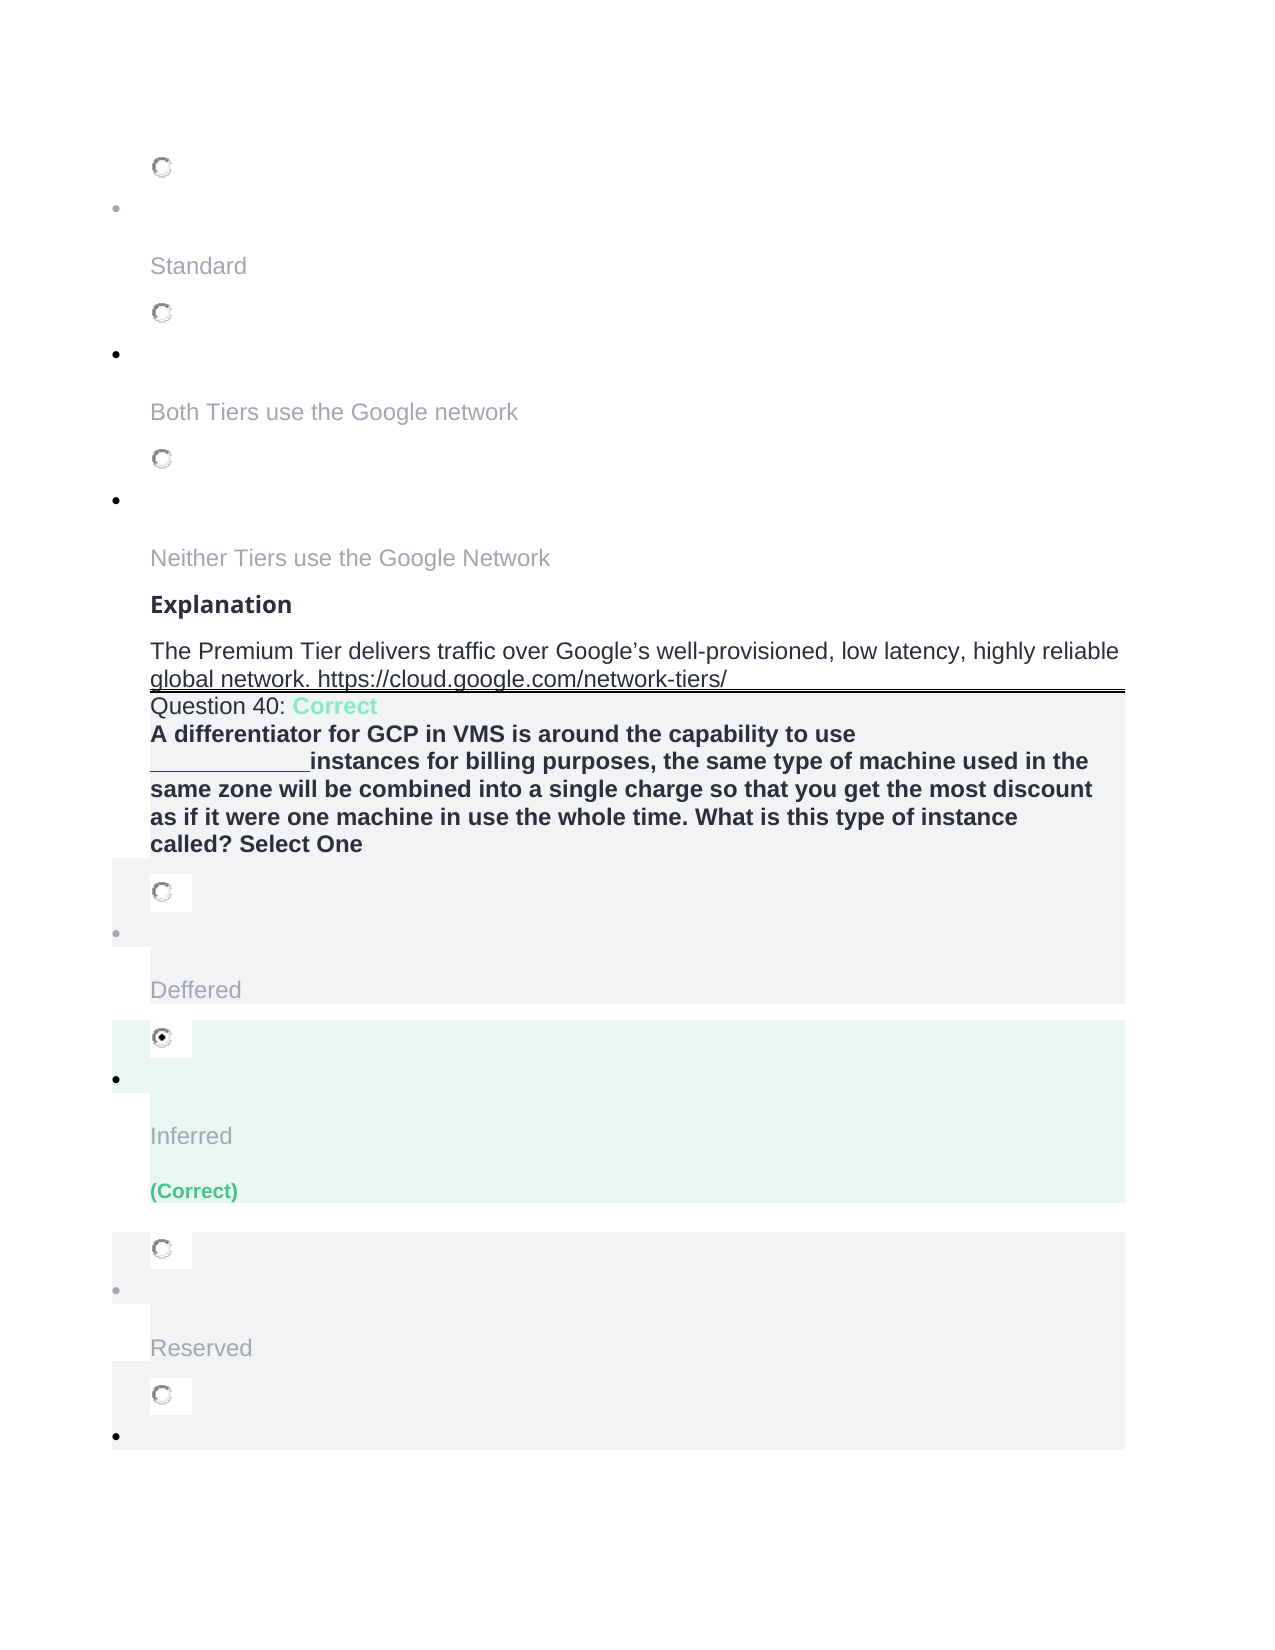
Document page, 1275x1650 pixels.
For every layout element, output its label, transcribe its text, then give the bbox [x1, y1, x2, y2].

text Reserved [150, 1333, 1125, 1361]
text Neither Tiers use the Google Network [150, 543, 1125, 571]
text Deffered [150, 976, 1125, 1004]
text (Correct) [150, 1179, 1125, 1203]
text Inferred [150, 1122, 1125, 1149]
text A differentiator for GCP in VMS is around the capability to use ____________instances for billing purposes, the same type of machine used in the same zone will be combined into a single charge so that you get the most discount as if it were one machine in use the whole time. What is this type of instance called? Select One [150, 720, 1125, 858]
text Standard [150, 252, 1125, 279]
text The Premium Tier delivers traffic over Google’s well-provisioned, low latency, highly reliable global network. https://cloud.google.com/network-tiers/ [150, 637, 1125, 689]
text Question 40: Correct [150, 693, 1125, 720]
text Both Tiers use the Google network [150, 398, 1125, 425]
text Explanation [150, 588, 1125, 620]
